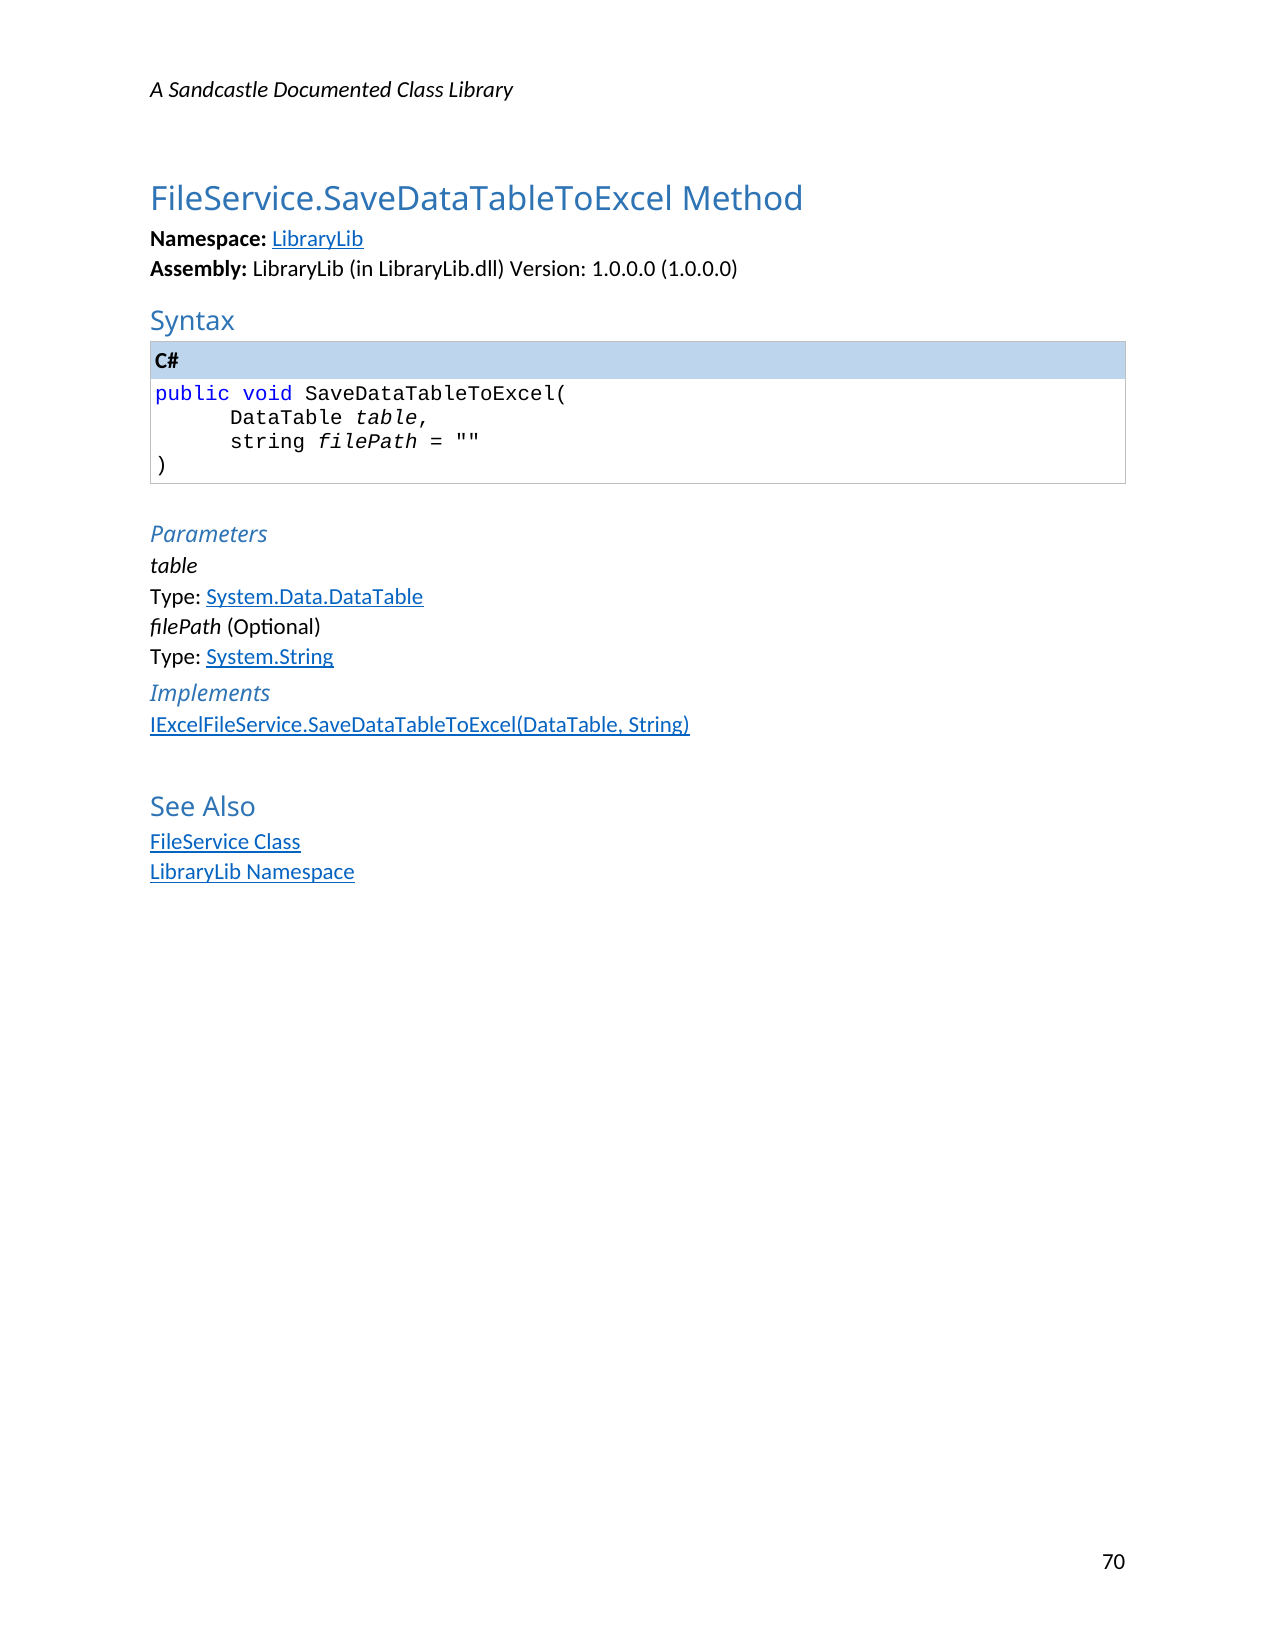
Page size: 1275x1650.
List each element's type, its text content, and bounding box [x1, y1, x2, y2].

text LibraryLib Namespace [150, 857, 1125, 885]
subtitle Implements [150, 677, 1125, 708]
subtitle See Also [150, 787, 1125, 824]
text table [150, 552, 1125, 579]
subtitle Syntax [150, 301, 1125, 338]
text filePath (Optional) [150, 612, 1125, 640]
text Type: System.Data.DataTable [150, 582, 1125, 610]
text Type: System.String [150, 642, 1125, 670]
text FileService Class [150, 827, 1125, 855]
subtitle FileService.SaveDataTableToExcel Method [150, 175, 1125, 220]
text IExcelFileService.SaveDataTableToExcel(DataTable, String) [150, 710, 1125, 768]
text Namespace: LibraryLibAssembly: LibraryLib (in LibraryLib.dll) Version: 1.0.0.0 (1.0.0.0) [150, 224, 1125, 282]
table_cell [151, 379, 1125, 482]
subtitle Parameters [150, 518, 1125, 549]
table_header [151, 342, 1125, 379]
